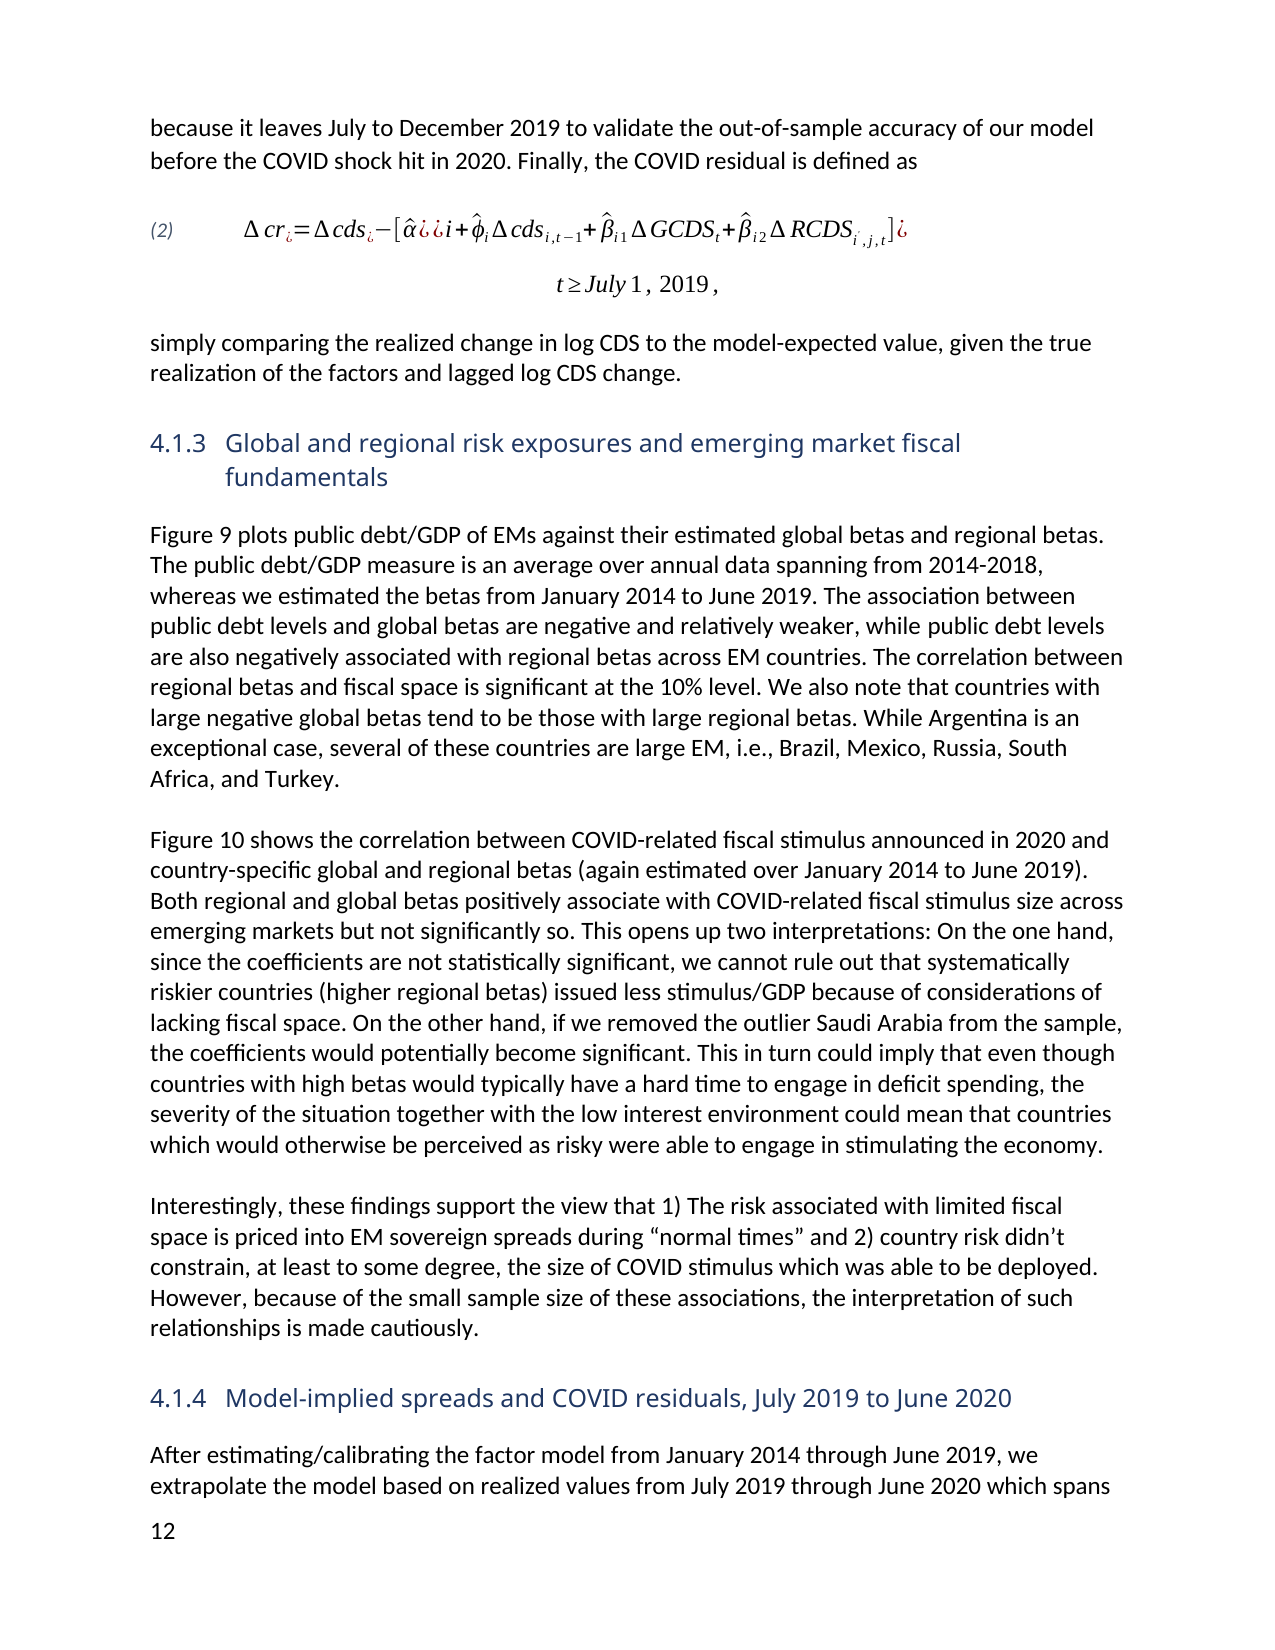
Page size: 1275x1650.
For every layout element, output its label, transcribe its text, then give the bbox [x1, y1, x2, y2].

text Interestingly, these findings support the view that 1) The risk associated with limited fiscal space is priced into EM sovereign spreads during “normal times” and 2) country risk didn’t constrain, at least to some degree, the size of COVID stimulus which was able to be deployed. However, because of the small sample size of these associations, the interpretation of such relationships is made cautiously. [480, 1190, 1125, 1343]
text simply comparing the realized change in log CDS to the model-expected value, given the true realization of the factors and lagged log CDS change. [150, 327, 1125, 388]
text Figure 9 plots public debt/GDP of EMs against their estimated global betas and regional betas. The public debt/GDP measure is an average over annual data spanning from 2014-2018, whereas we estimated the betas from January 2014 to June 2019. The association between public debt levels and global betas are negative and relatively weaker, while public debt levels are also negatively associated with regional betas across EM countries. The correlation between regional betas and fiscal space is significant at the 10% level. We also note that countries with large negative global betas tend to be those with large regional betas. While Argentina is an exceptional case, several of these countries are large EM, i.e., Brazil, Mexico, Russia, South Africa, and Turkey. [150, 519, 1125, 793]
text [150, 1439, 1125, 1500]
text (2) [150, 211, 1125, 248]
subtitle Model-implied spreads and COVID residuals, July 2019 to June 2020 [150, 1380, 1125, 1414]
subtitle Global and regional risk exposures and emerging market fiscal fundamentals [150, 426, 1125, 494]
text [150, 112, 1125, 177]
text Figure 10 shows the correlation between COVID-related fiscal stimulus announced in 2020 and country-specific global and regional betas (again estimated over January 2014 to June 2019). Both regional and global betas positively associate with COVID-related fiscal stimulus size across emerging markets but not significantly so. This opens up two interpretations: On the one hand, since the coefficients are not statistically significant, we cannot rule out that systematically riskier countries (higher regional betas) issued less stimulus/GDP because of considerations of lacking fiscal space. On the other hand, if we removed the outlier Saudi Arabia from the sample, the coefficients would potentially become significant. This in turn could imply that even though countries with high betas would typically have a hard time to engage in deficit spending, the severity of the situation together with the low interest environment could mean that countries which would otherwise be perceived as risky were able to engage in stimulating the economy. [150, 824, 1125, 1160]
